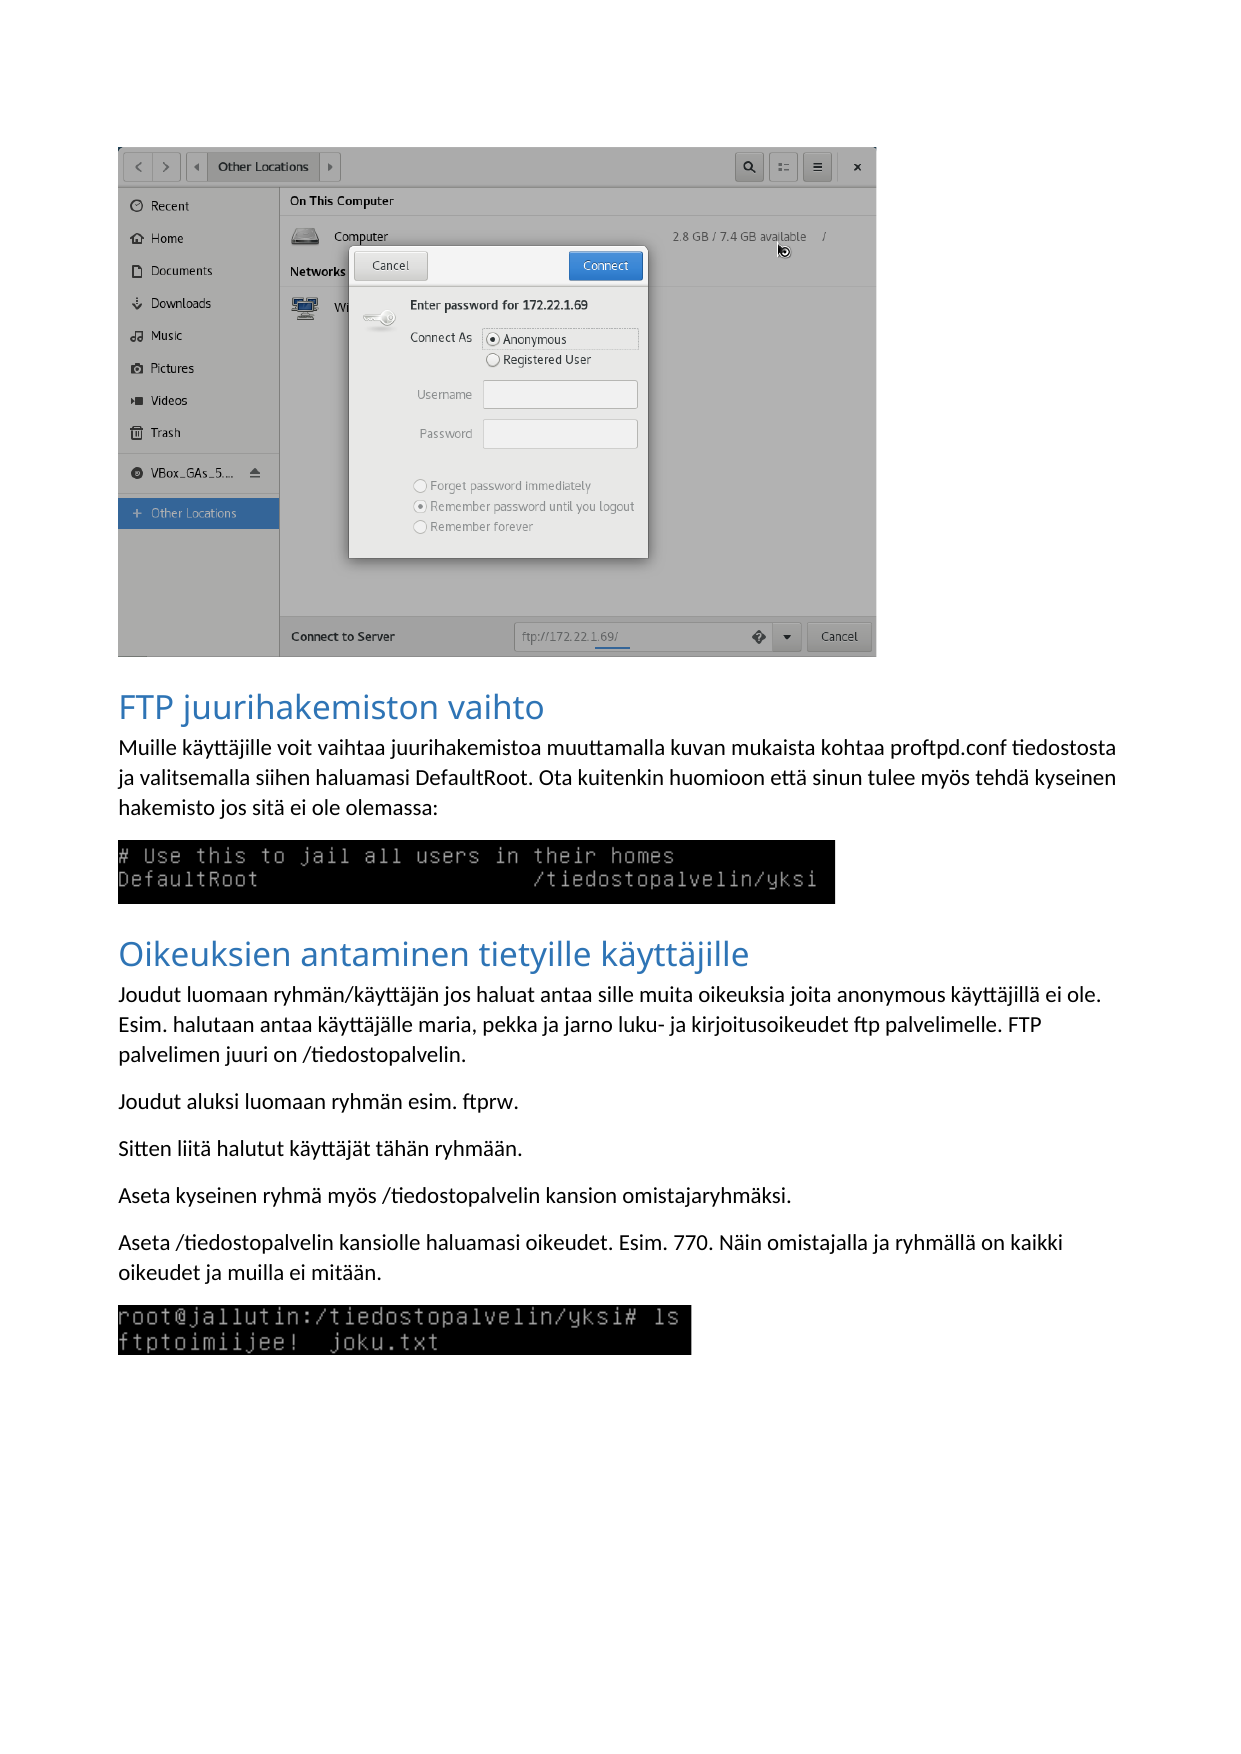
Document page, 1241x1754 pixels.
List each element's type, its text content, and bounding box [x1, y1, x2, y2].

text Sitten liitä halutut käyttäjät tähän ryhmään. [118, 1134, 1122, 1162]
picture [118, 1305, 692, 1355]
text Muille käyttäjille voit vaihtaa juurihakemistoa muuttamalla kuvan mukaista kohtaa proftpd.conf tiedostosta ja valitsemalla siihen haluamasi DefaultRoot. Ota kuitenkin huomioon että sinun tulee myös tehdä kyseinen hakemisto jos sitä ei ole olemassa: [118, 733, 1122, 822]
subtitle Oikeuksien antaminen tietyille käyttäjille [118, 931, 1122, 976]
picture [118, 147, 877, 657]
text Aseta kyseinen ryhmä myös /tiedostopalvelin kansion omistajaryhmäksi. [118, 1181, 1122, 1209]
picture [118, 840, 836, 904]
text Joudut aluksi luomaan ryhmän esim. ftprw. [118, 1087, 1122, 1115]
subtitle FTP juurihakemiston vaihto [118, 684, 1122, 729]
text Joudut luomaan ryhmän/käyttäjän jos haluat antaa sille muita oikeuksia joita anonymous käyttäjillä ei ole. Esim. halutaan antaa käyttäjälle maria, pekka ja jarno luku- ja kirjoitusoikeudet ftp palvelimelle. FTP palvelimen juuri on /tiedostopalvelin. [118, 980, 1122, 1068]
text Aseta /tiedostopalvelin kansiolle haluamasi oikeudet. Esim. 770. Näin omistajalla ja ryhmällä on kaikki oikeudet ja muilla ei mitään. [118, 1228, 1122, 1286]
